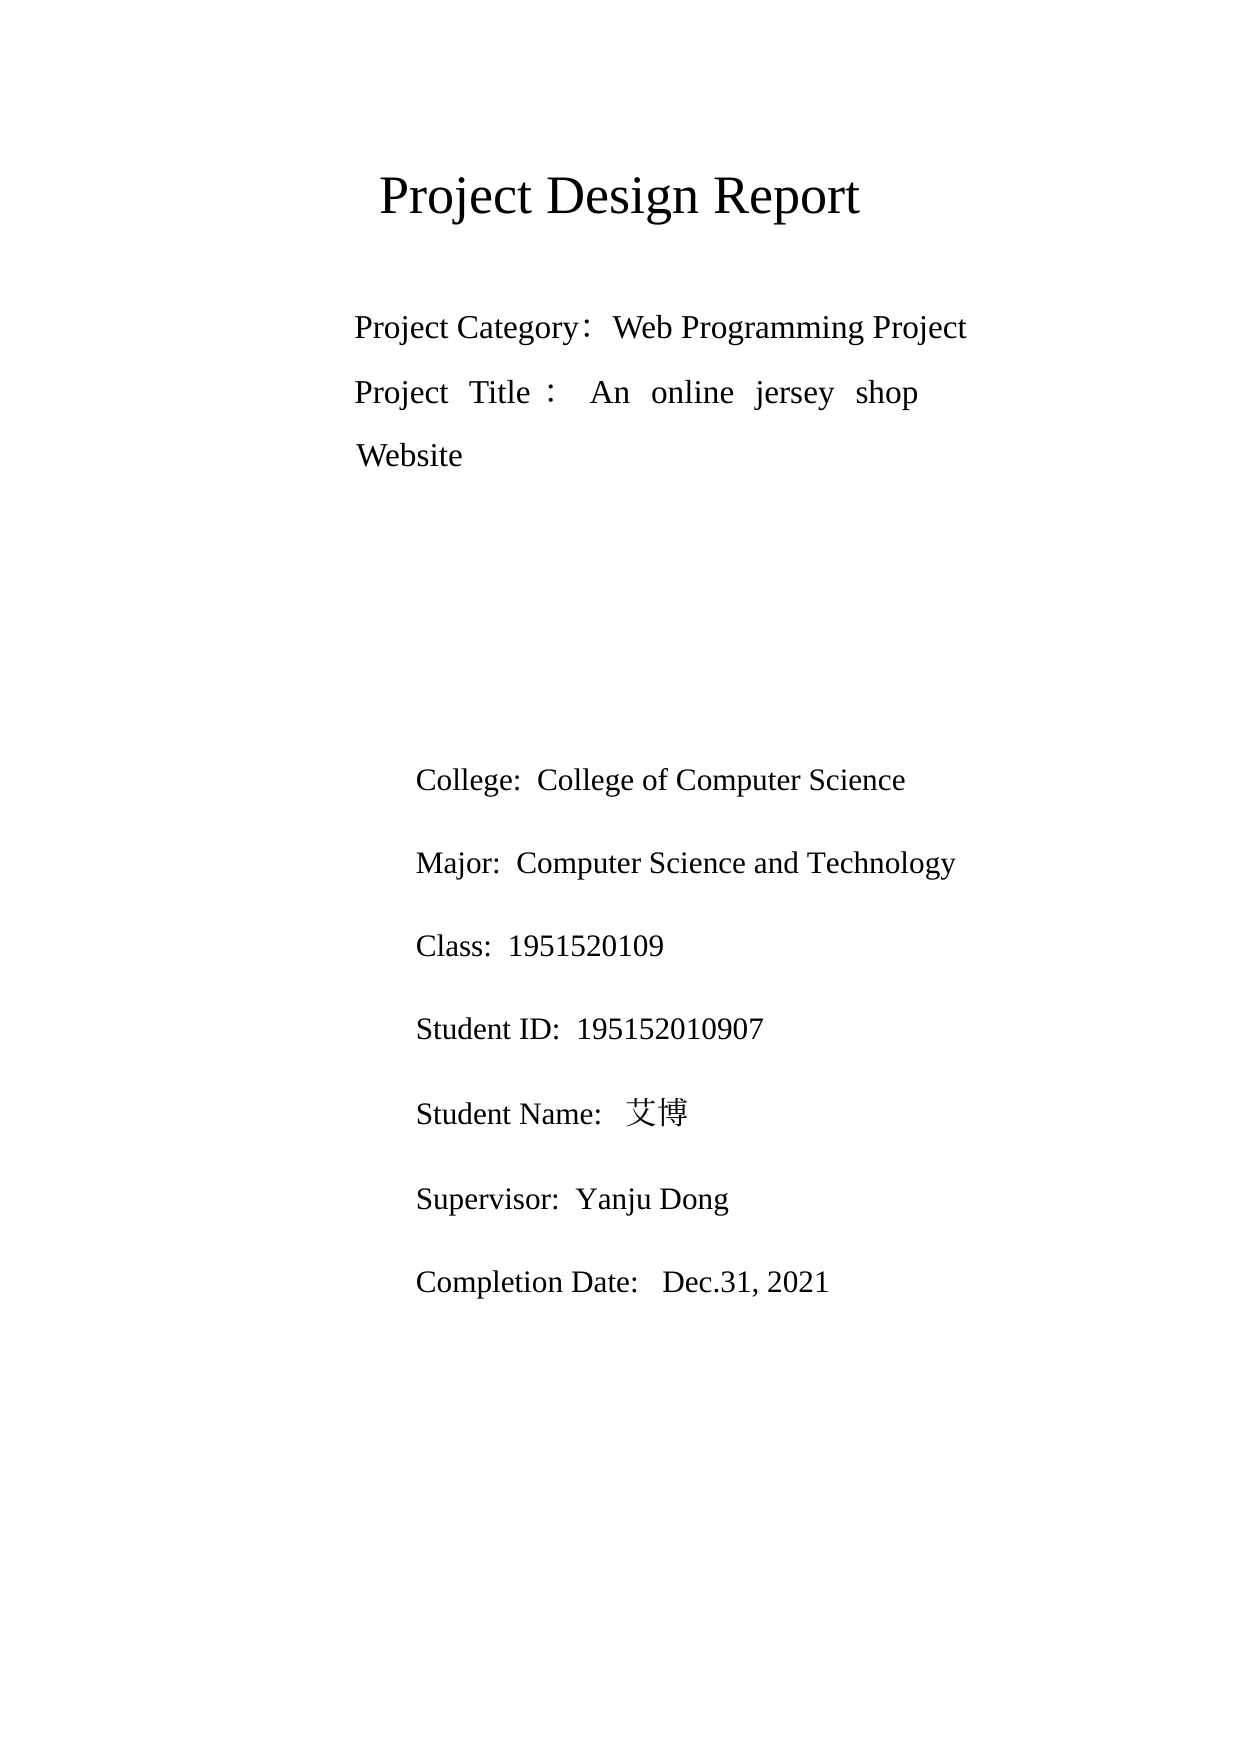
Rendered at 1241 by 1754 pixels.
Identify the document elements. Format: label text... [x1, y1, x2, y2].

text Student ID: 195152010907 [384, 996, 1053, 1061]
text Student Name: 艾博 [384, 1079, 1053, 1144]
text Completion Date: Dec.31, 2021 [384, 1249, 1053, 1314]
text College: College of Computer Science [384, 747, 1053, 812]
text Project Design Report [187, 162, 1053, 227]
text Project Category：Web Programming Project [187, 292, 1053, 357]
text Class: 1951520109 [384, 913, 1053, 978]
text Project Title：An online jersey shop Website [354, 357, 919, 487]
text Major: Computer Science and Technology [384, 830, 1053, 895]
text Supervisor: Yanju Dong [384, 1166, 1053, 1231]
